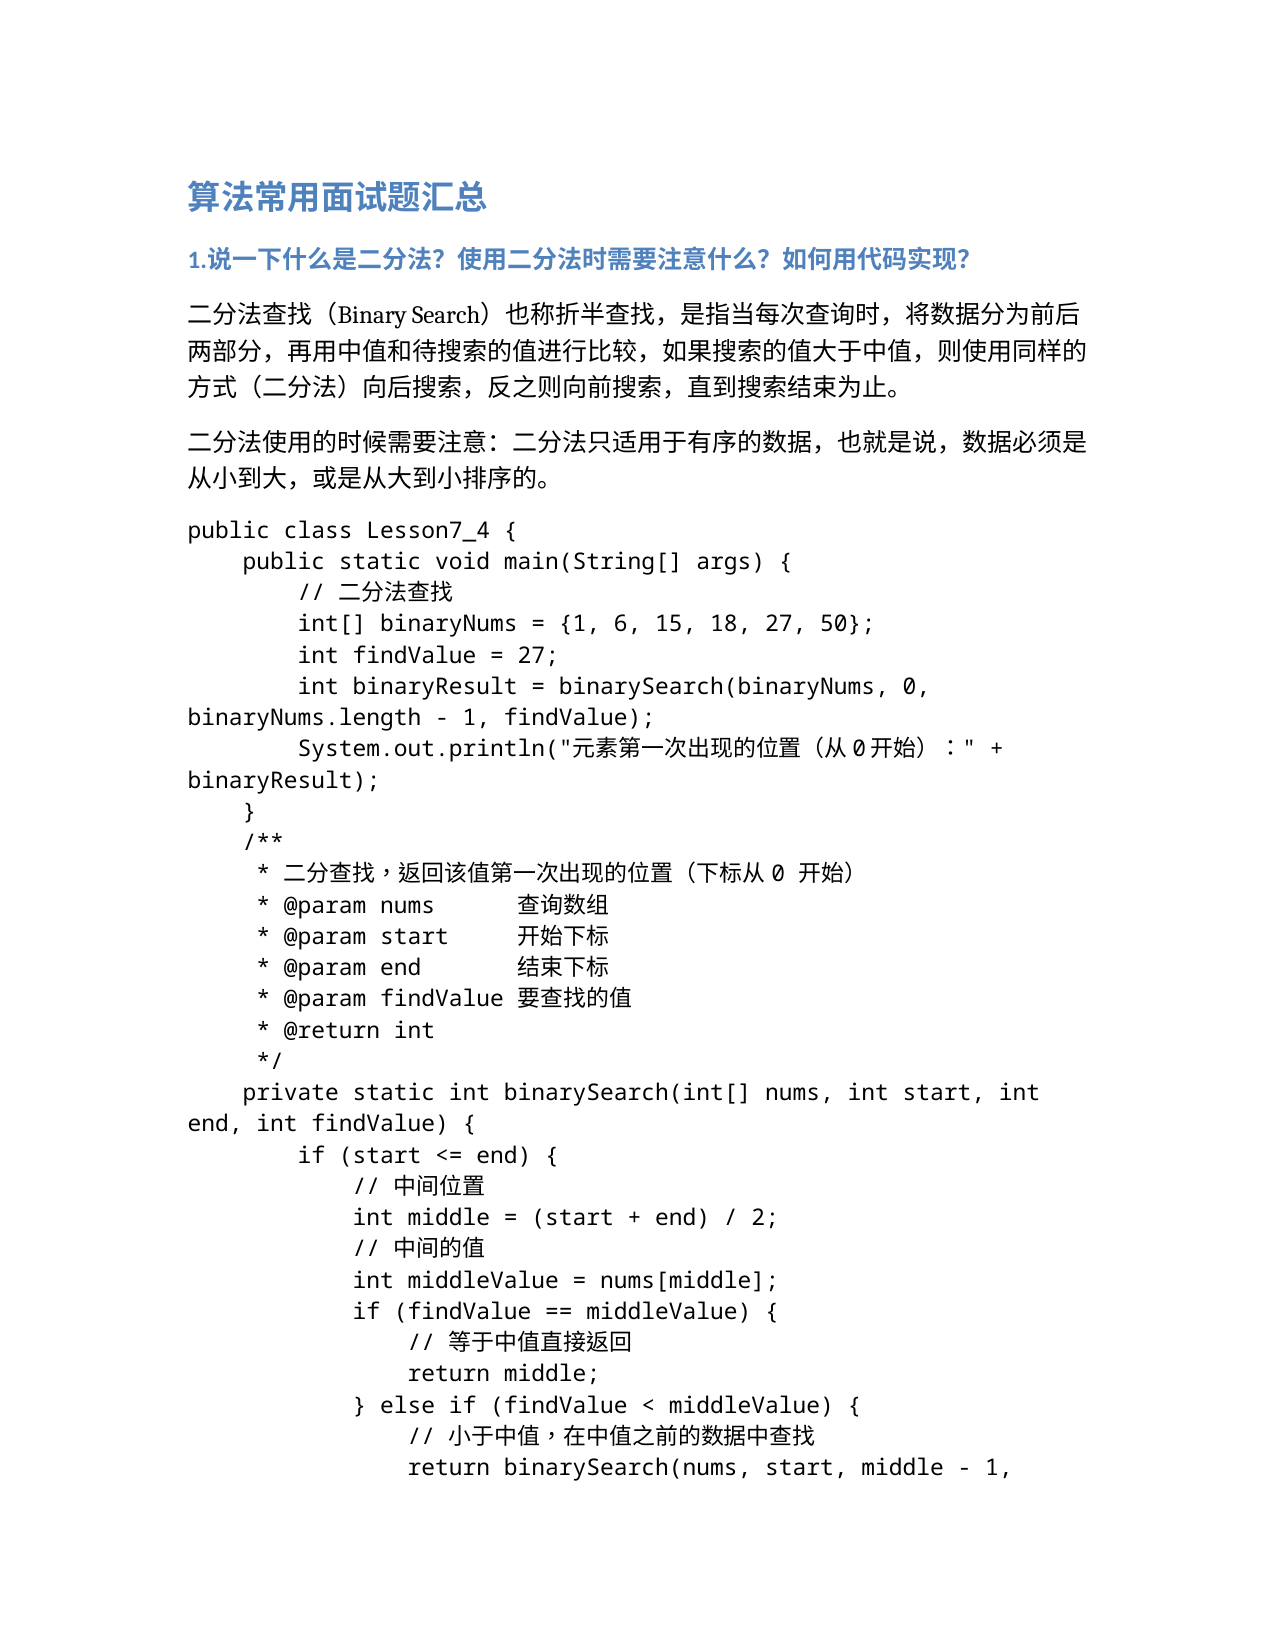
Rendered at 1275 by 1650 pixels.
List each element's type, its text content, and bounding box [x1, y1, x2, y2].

subtitle 1.说一下什么是二分法？使用二分法时需要注意什么？如何用代码实现？ [187, 240, 1087, 276]
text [187, 514, 1087, 1482]
subtitle 算法常用面试题汇总 [187, 171, 1087, 219]
text 二分法查找（Binary Search）也称折半查找，是指当每次查询时，将数据分为前后两部分，再用中值和待搜索的值进行比较，如果搜索的值大于中值，则使用同样的方式（二分法）向后搜索，反之则向前搜索，直到搜索结束为止。 [187, 295, 1087, 404]
text 二分法使用的时候需要注意：二分法只适用于有序的数据，也就是说，数据必须是从小到大，或是从大到小排序的。 [187, 422, 1087, 495]
